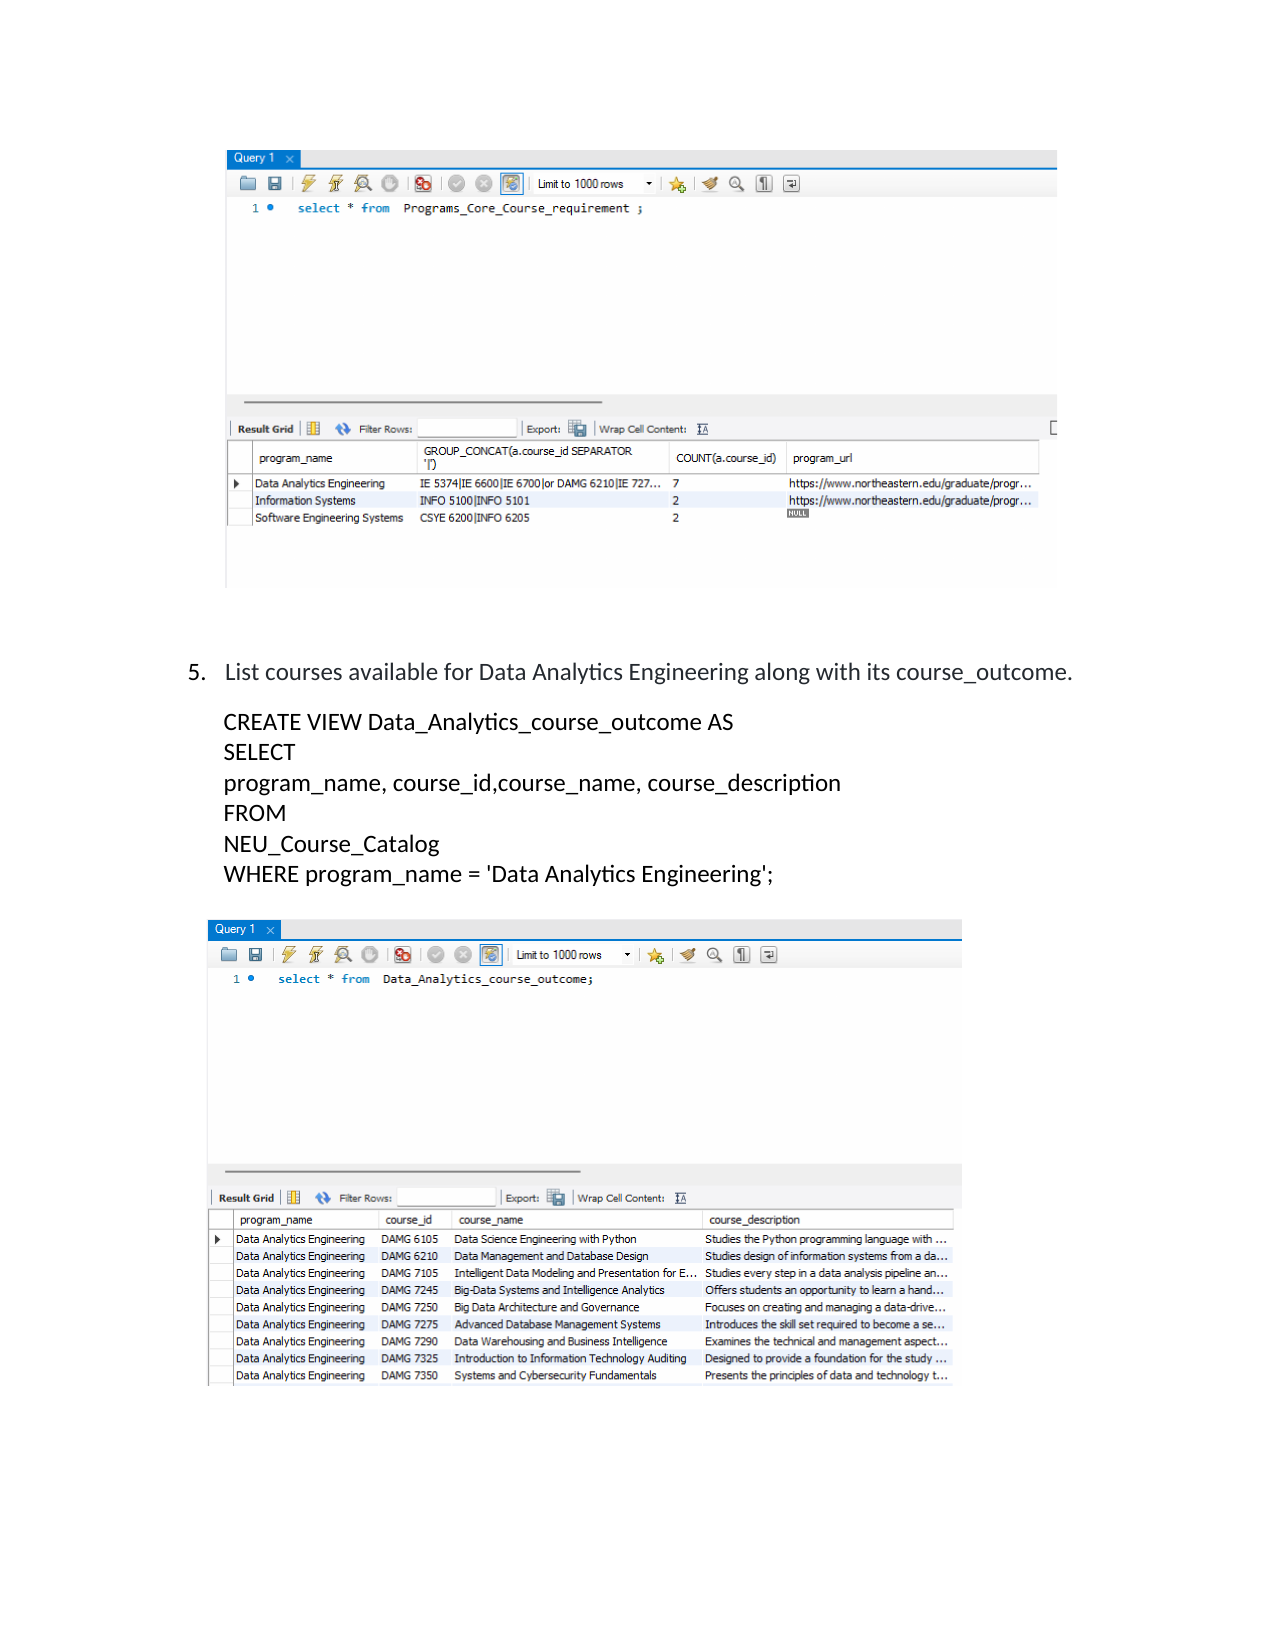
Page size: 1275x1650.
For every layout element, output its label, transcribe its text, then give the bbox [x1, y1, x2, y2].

text FROM [150, 797, 1125, 828]
list List courses available for Data Analytics Engineering along with its course_outcome. [187, 656, 1125, 687]
text NEU_Course_Catalog [150, 828, 1125, 858]
picture [225, 150, 1058, 588]
text CREATE VIEW Data_Analytics_course_outcome AS [150, 706, 1125, 736]
text SELECT [150, 736, 1125, 767]
picture [206, 919, 962, 1386]
text WHERE program_name = 'Data Analytics Engineering'; [150, 858, 1125, 889]
text program_name, course_id,course_name, course_description [150, 767, 1125, 797]
